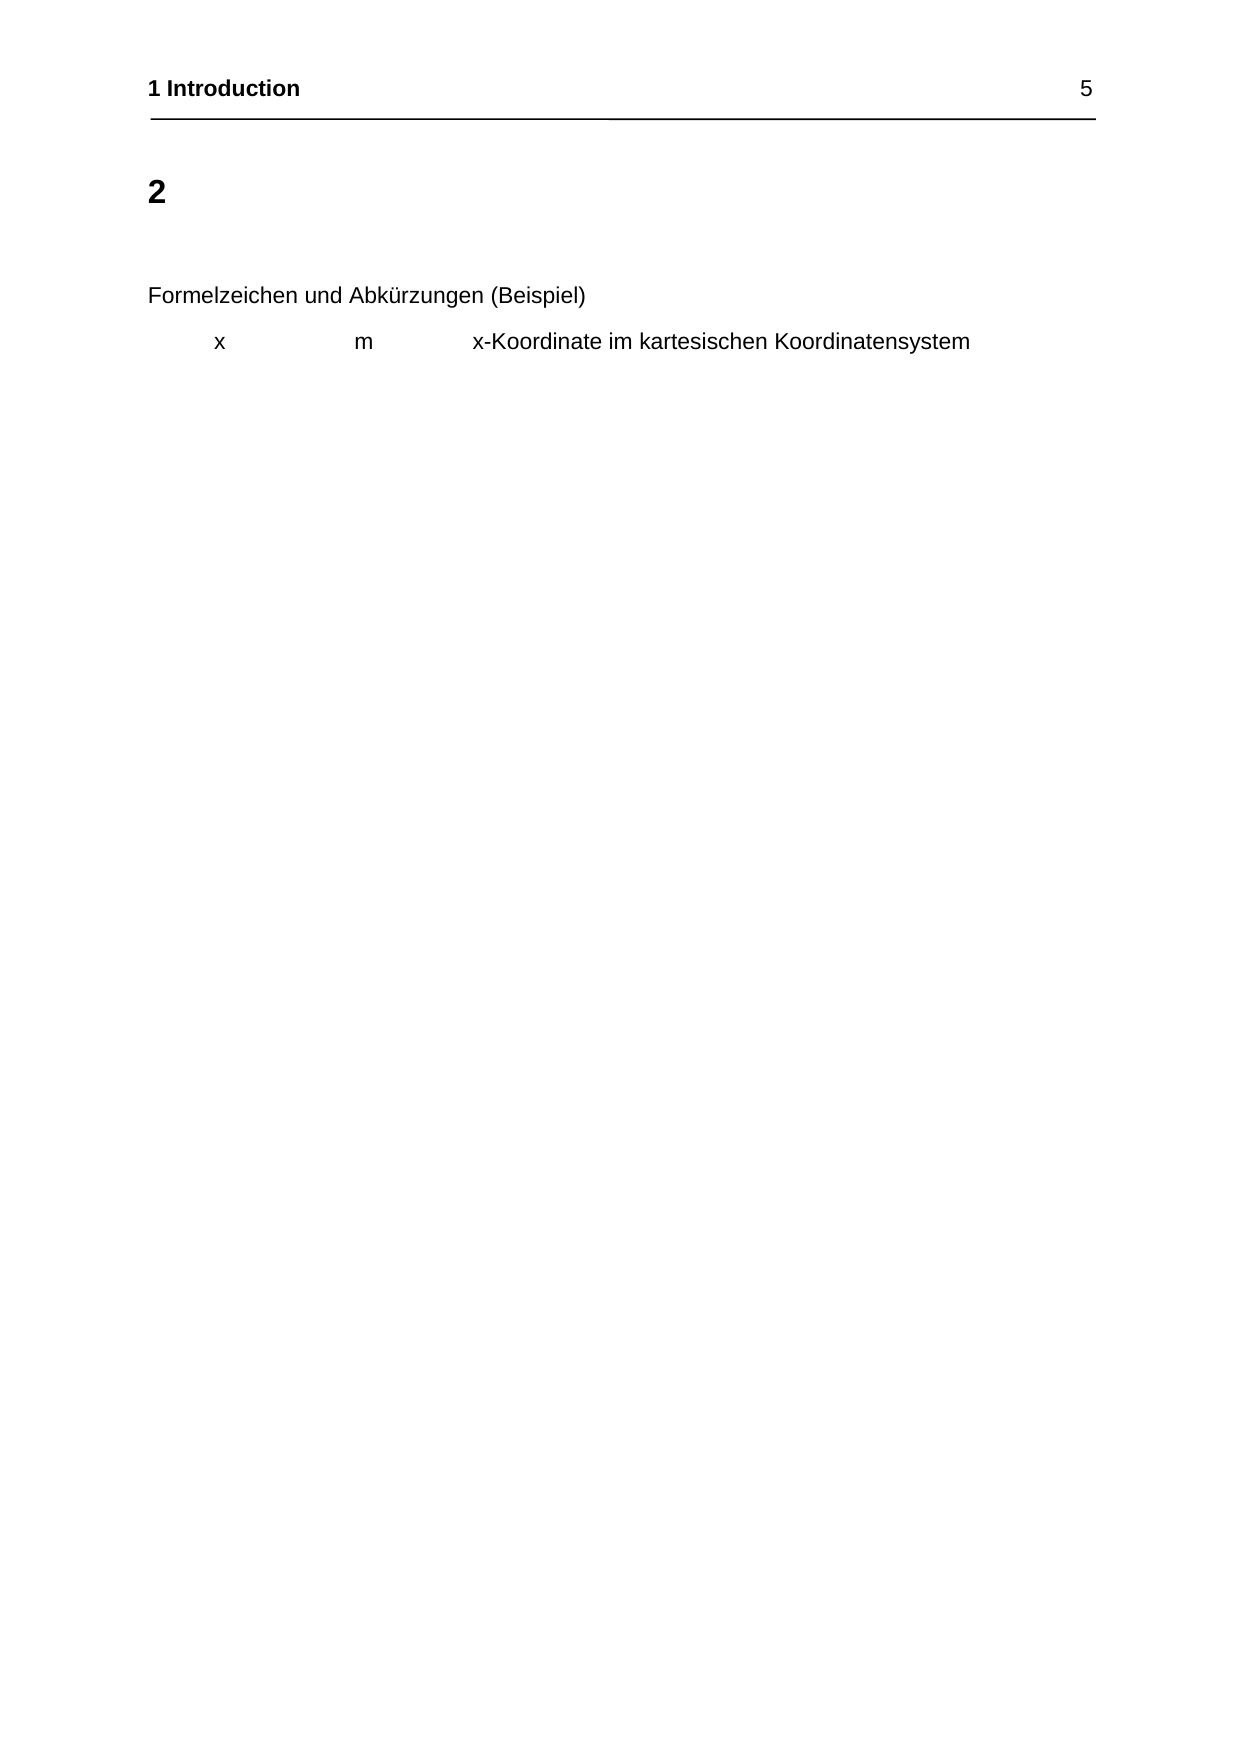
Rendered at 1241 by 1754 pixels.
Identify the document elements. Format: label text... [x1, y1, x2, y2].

table_header x [207, 328, 347, 375]
table_header x-Koordinate im kartesischen Koordinatensystem [465, 328, 1070, 375]
table_header m [347, 328, 465, 375]
text Formelzeichen und Abkürzungen (Beispiel) [148, 282, 1093, 308]
